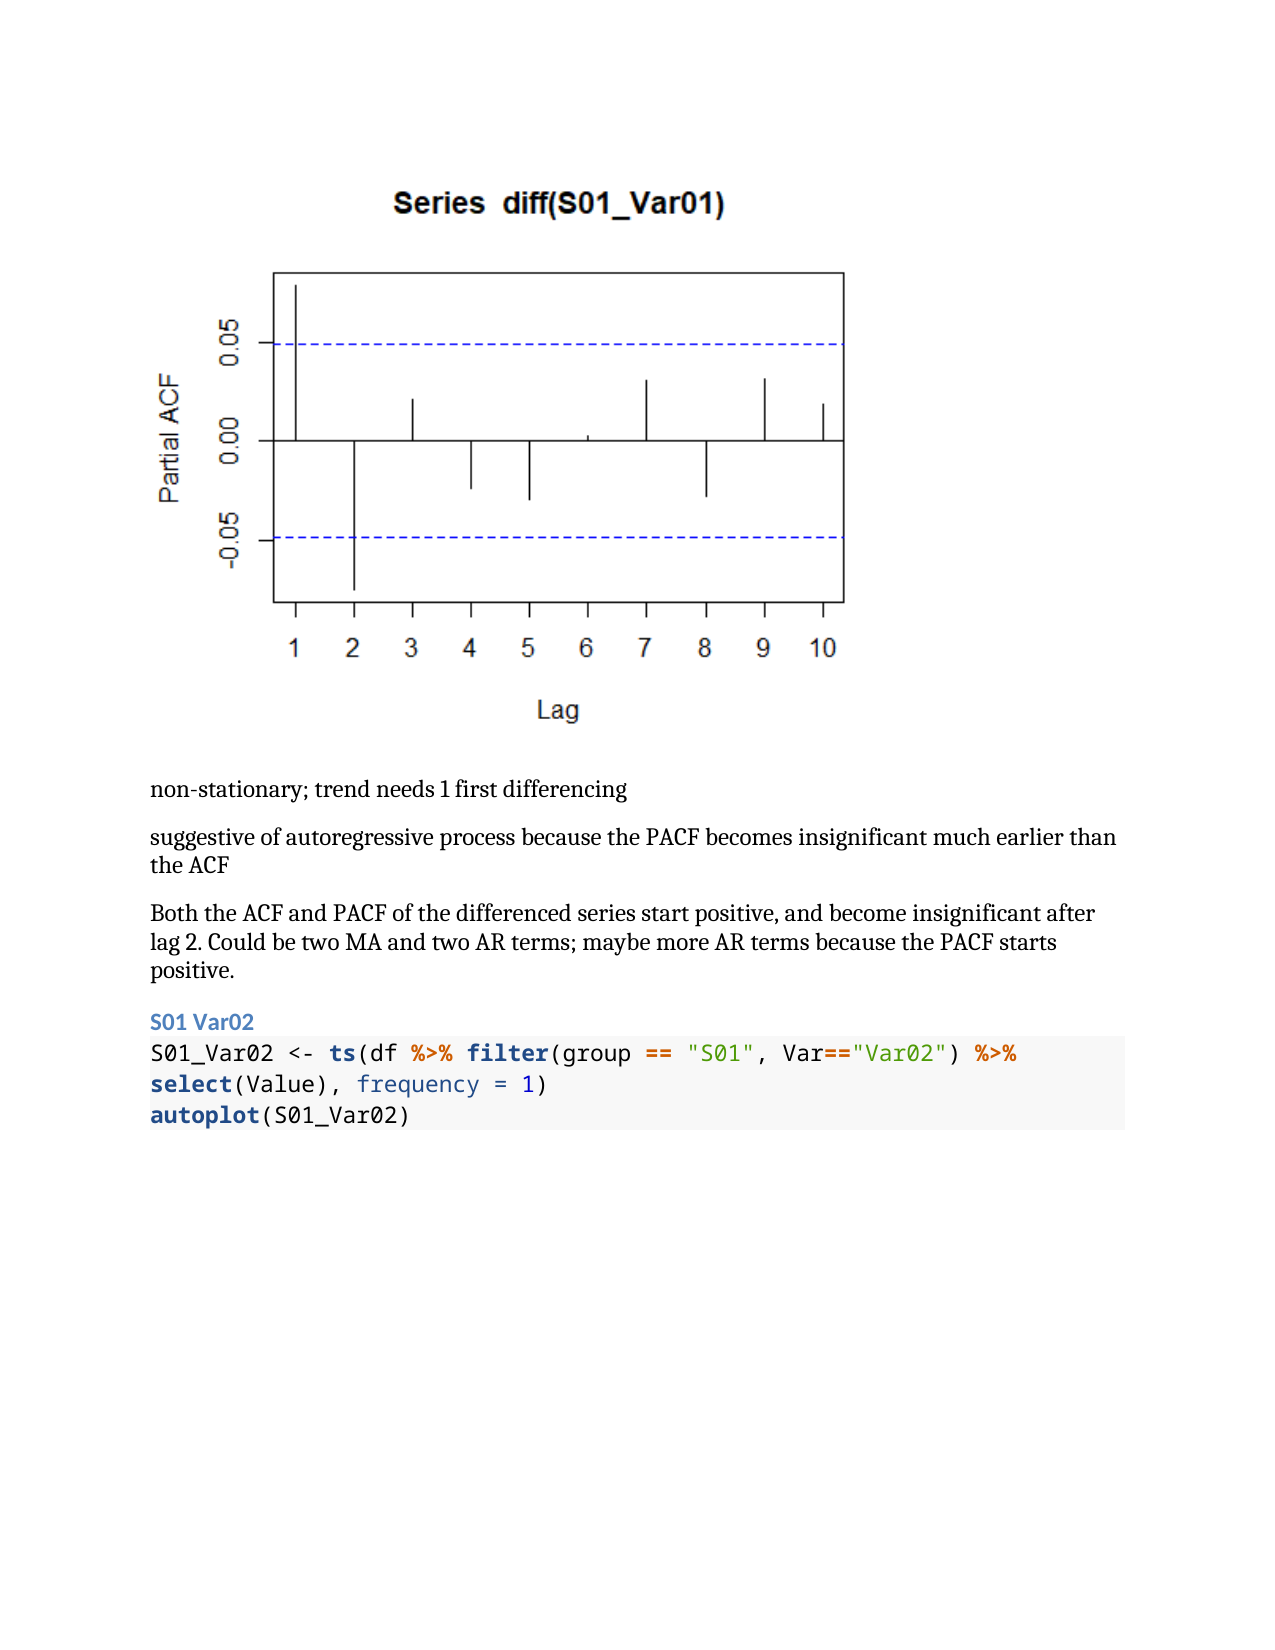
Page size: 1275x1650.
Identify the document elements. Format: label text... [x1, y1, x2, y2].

text non-stationary; trend needs 1 first differencing [150, 775, 1125, 804]
text suggestive of autoregressive process because the PACF becomes insignificant much earlier than the ACF [150, 823, 1125, 880]
picture [150, 150, 908, 757]
text S01_Var02 <- ts(df %>% filter(group == "S01", Var=="Var02") %>% select(Value), frequency = 1) autoplot(S01_Var02) [411, 1036, 1125, 1130]
subtitle S01 Var02 [150, 1006, 1125, 1036]
text Both the ACF and PACF of the differenced series start positive, and become insignificant after lag 2. Could be two MA and two AR terms; maybe more AR terms because the PACF starts positive. [150, 899, 1125, 985]
